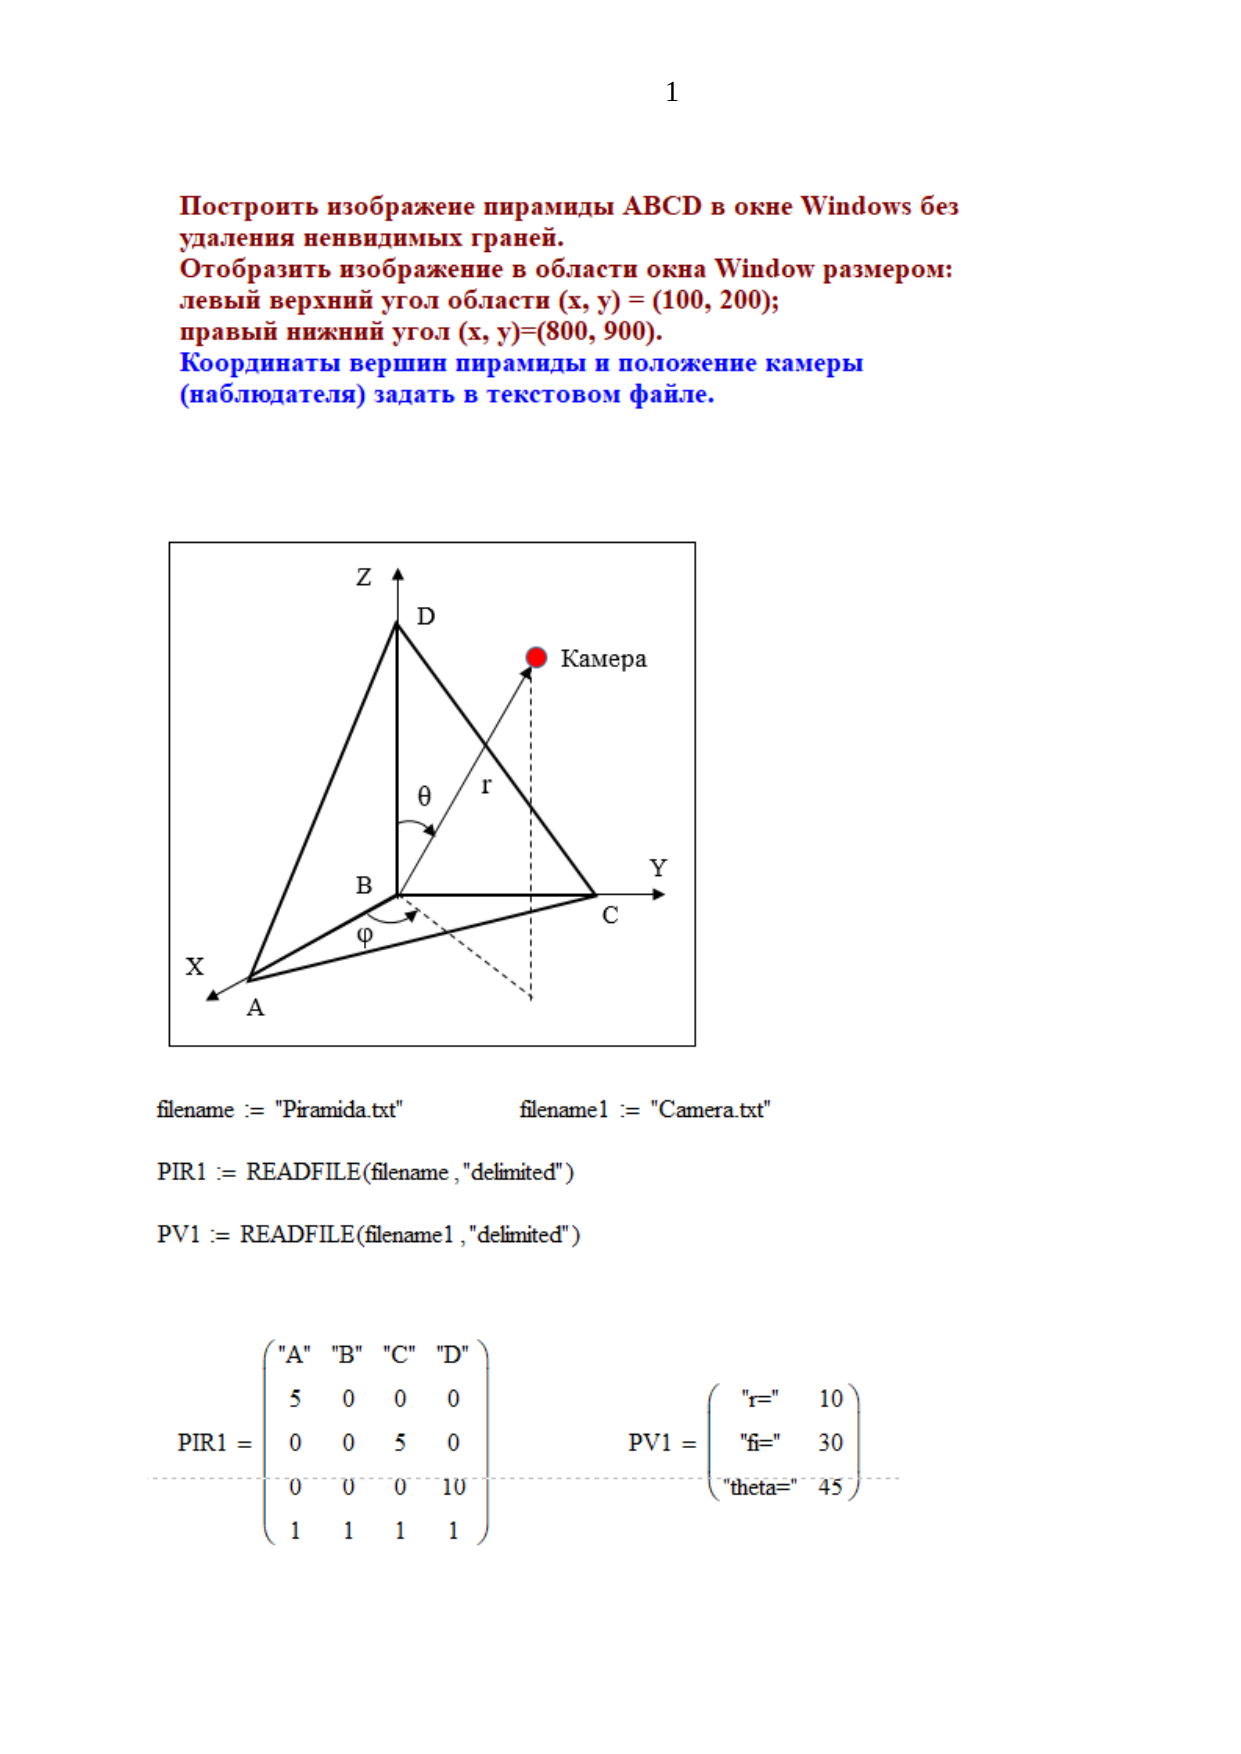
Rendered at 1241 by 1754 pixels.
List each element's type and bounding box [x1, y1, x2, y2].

picture [147, 1305, 900, 1569]
picture [147, 179, 978, 1263]
